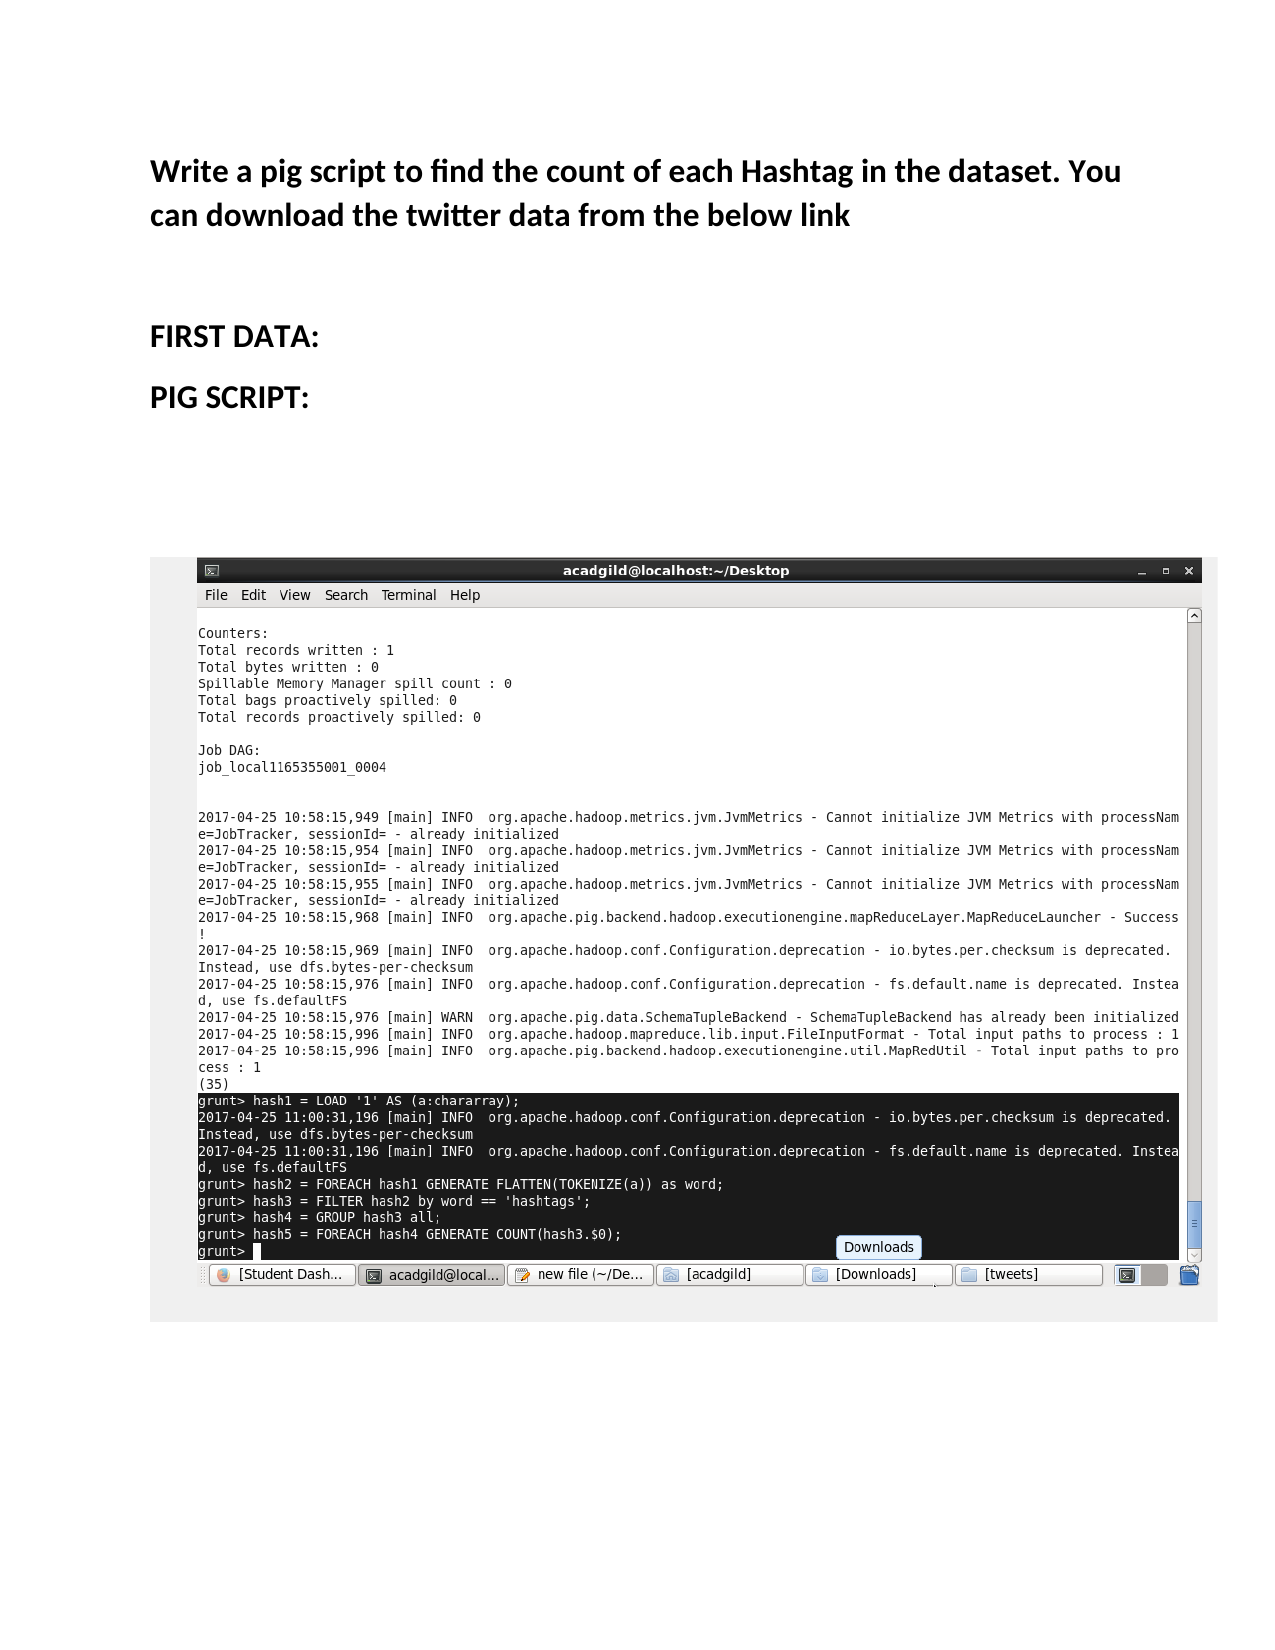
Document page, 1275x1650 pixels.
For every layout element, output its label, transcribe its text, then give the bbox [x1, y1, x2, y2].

picture [150, 557, 1218, 1322]
text FIRST DATA: [150, 315, 1125, 356]
text Write a pig script to find the count of each Hashtag in the dataset. You can download the twitter data from the below link [150, 150, 1125, 235]
text PIG SCRIPT: [150, 376, 1125, 417]
